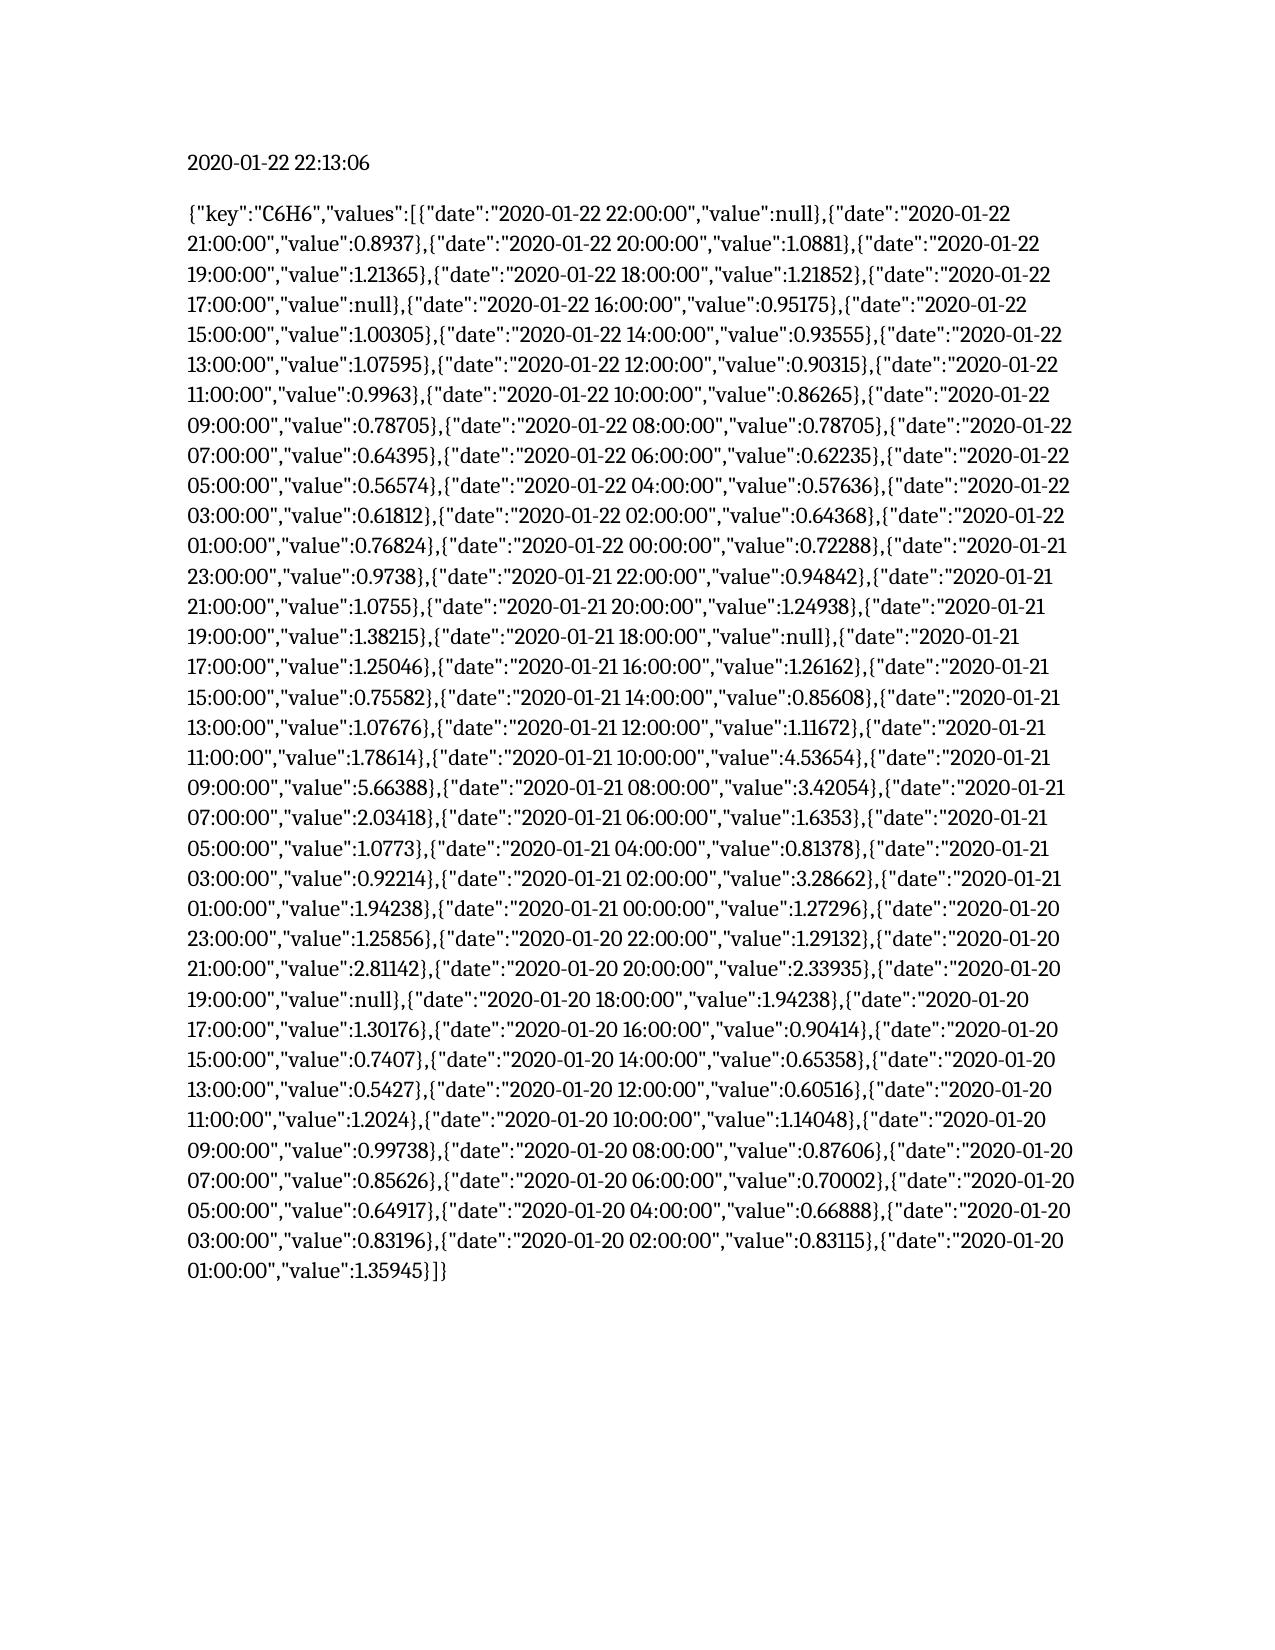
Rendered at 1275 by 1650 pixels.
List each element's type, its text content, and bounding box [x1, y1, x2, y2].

text {"key":"C6H6","values":[{"date":"2020-01-22 22:00:00","value":null},{"date":"2020-01-22 21:00:00","value":0.8937},{"date":"2020-01-22 20:00:00","value":1.0881},{"date":"2020-01-22 19:00:00","value":1.21365},{"date":"2020-01-22 18:00:00","value":1.21852},{"date":"2020-01-22 17:00:00","value":null},{"date":"2020-01-22 16:00:00","value":0.95175},{"date":"2020-01-22 15:00:00","value":1.00305},{"date":"2020-01-22 14:00:00","value":0.93555},{"date":"2020-01-22 13:00:00","value":1.07595},{"date":"2020-01-22 12:00:00","value":0.90315},{"date":"2020-01-22 11:00:00","value":0.9963},{"date":"2020-01-22 10:00:00","value":0.86265},{"date":"2020-01-22 09:00:00","value":0.78705},{"date":"2020-01-22 08:00:00","value":0.78705},{"date":"2020-01-22 07:00:00","value":0.64395},{"date":"2020-01-22 06:00:00","value":0.62235},{"date":"2020-01-22 05:00:00","value":0.56574},{"date":"2020-01-22 04:00:00","value":0.57636},{"date":"2020-01-22 03:00:00","value":0.61812},{"date":"2020-01-22 02:00:00","value":0.64368},{"date":"2020-01-22 01:00:00","value":0.76824},{"date":"2020-01-22 00:00:00","value":0.72288},{"date":"2020-01-21 23:00:00","value":0.9738},{"date":"2020-01-21 22:00:00","value":0.94842},{"date":"2020-01-21 21:00:00","value":1.0755},{"date":"2020-01-21 20:00:00","value":1.24938},{"date":"2020-01-21 19:00:00","value":1.38215},{"date":"2020-01-21 18:00:00","value":null},{"date":"2020-01-21 17:00:00","value":1.25046},{"date":"2020-01-21 16:00:00","value":1.26162},{"date":"2020-01-21 15:00:00","value":0.75582},{"date":"2020-01-21 14:00:00","value":0.85608},{"date":"2020-01-21 13:00:00","value":1.07676},{"date":"2020-01-21 12:00:00","value":1.11672},{"date":"2020-01-21 11:00:00","value":1.78614},{"date":"2020-01-21 10:00:00","value":4.53654},{"date":"2020-01-21 09:00:00","value":5.66388},{"date":"2020-01-21 08:00:00","value":3.42054},{"date":"2020-01-21 07:00:00","value":2.03418},{"date":"2020-01-21 06:00:00","value":1.6353},{"date":"2020-01-21 05:00:00","value":1.0773},{"date":"2020-01-21 04:00:00","value":0.81378},{"date":"2020-01-21 03:00:00","value":0.92214},{"date":"2020-01-21 02:00:00","value":3.28662},{"date":"2020-01-21 01:00:00","value":1.94238},{"date":"2020-01-21 00:00:00","value":1.27296},{"date":"2020-01-20 23:00:00","value":1.25856},{"date":"2020-01-20 22:00:00","value":1.29132},{"date":"2020-01-20 21:00:00","value":2.81142},{"date":"2020-01-20 20:00:00","value":2.33935},{"date":"2020-01-20 19:00:00","value":null},{"date":"2020-01-20 18:00:00","value":1.94238},{"date":"2020-01-20 17:00:00","value":1.30176},{"date":"2020-01-20 16:00:00","value":0.90414},{"date":"2020-01-20 15:00:00","value":0.7407},{"date":"2020-01-20 14:00:00","value":0.65358},{"date":"2020-01-20 13:00:00","value":0.5427},{"date":"2020-01-20 12:00:00","value":0.60516},{"date":"2020-01-20 11:00:00","value":1.2024},{"date":"2020-01-20 10:00:00","value":1.14048},{"date":"2020-01-20 09:00:00","value":0.99738},{"date":"2020-01-20 08:00:00","value":0.87606},{"date":"2020-01-20 07:00:00","value":0.85626},{"date":"2020-01-20 06:00:00","value":0.70002},{"date":"2020-01-20 05:00:00","value":0.64917},{"date":"2020-01-20 04:00:00","value":0.66888},{"date":"2020-01-20 03:00:00","value":0.83196},{"date":"2020-01-20 02:00:00","value":0.83115},{"date":"2020-01-20 01:00:00","value":1.35945}]} [187, 201, 1087, 1285]
text 2020-01-22 22:13:06 [187, 150, 1087, 176]
